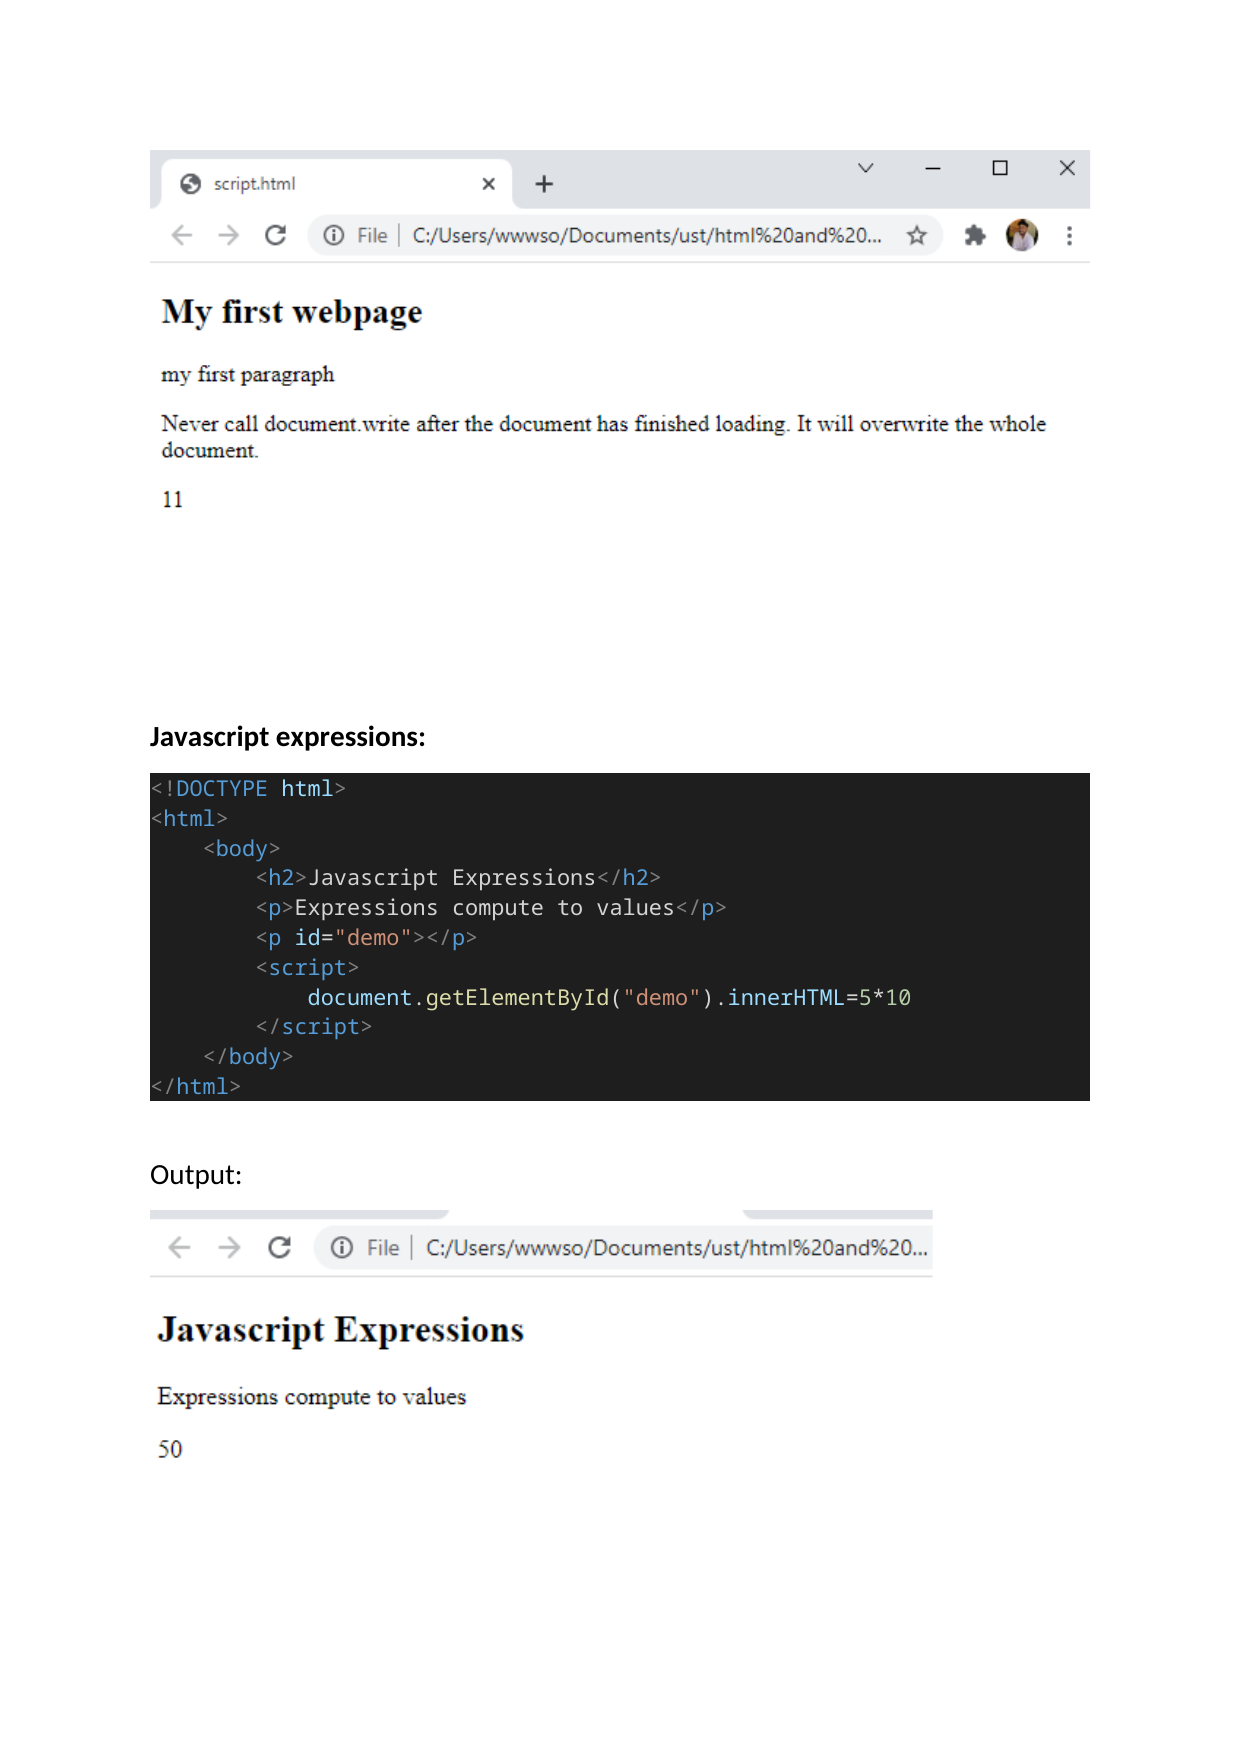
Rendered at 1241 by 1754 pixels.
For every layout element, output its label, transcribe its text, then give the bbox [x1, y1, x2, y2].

text </html> [150, 1071, 1090, 1101]
picture [150, 1210, 933, 1552]
text <script> [150, 952, 1090, 981]
text <!DOCTYPE html> [150, 773, 1090, 803]
text Output: [150, 1156, 1090, 1191]
text <html> [150, 803, 1090, 832]
text <h2>Javascript Expressions</h2> [150, 862, 1090, 892]
text document.getElementById("demo").innerHTML=5*10 [150, 981, 1090, 1011]
text Javascript expressions: [150, 718, 1090, 753]
text <p id="demo"></p> [150, 922, 1090, 952]
text <p>Expressions compute to values</p> [150, 892, 1090, 922]
text <body> [150, 832, 1090, 862]
text </body> [150, 1041, 1090, 1071]
picture [150, 150, 1091, 699]
text </script> [150, 1011, 1090, 1041]
